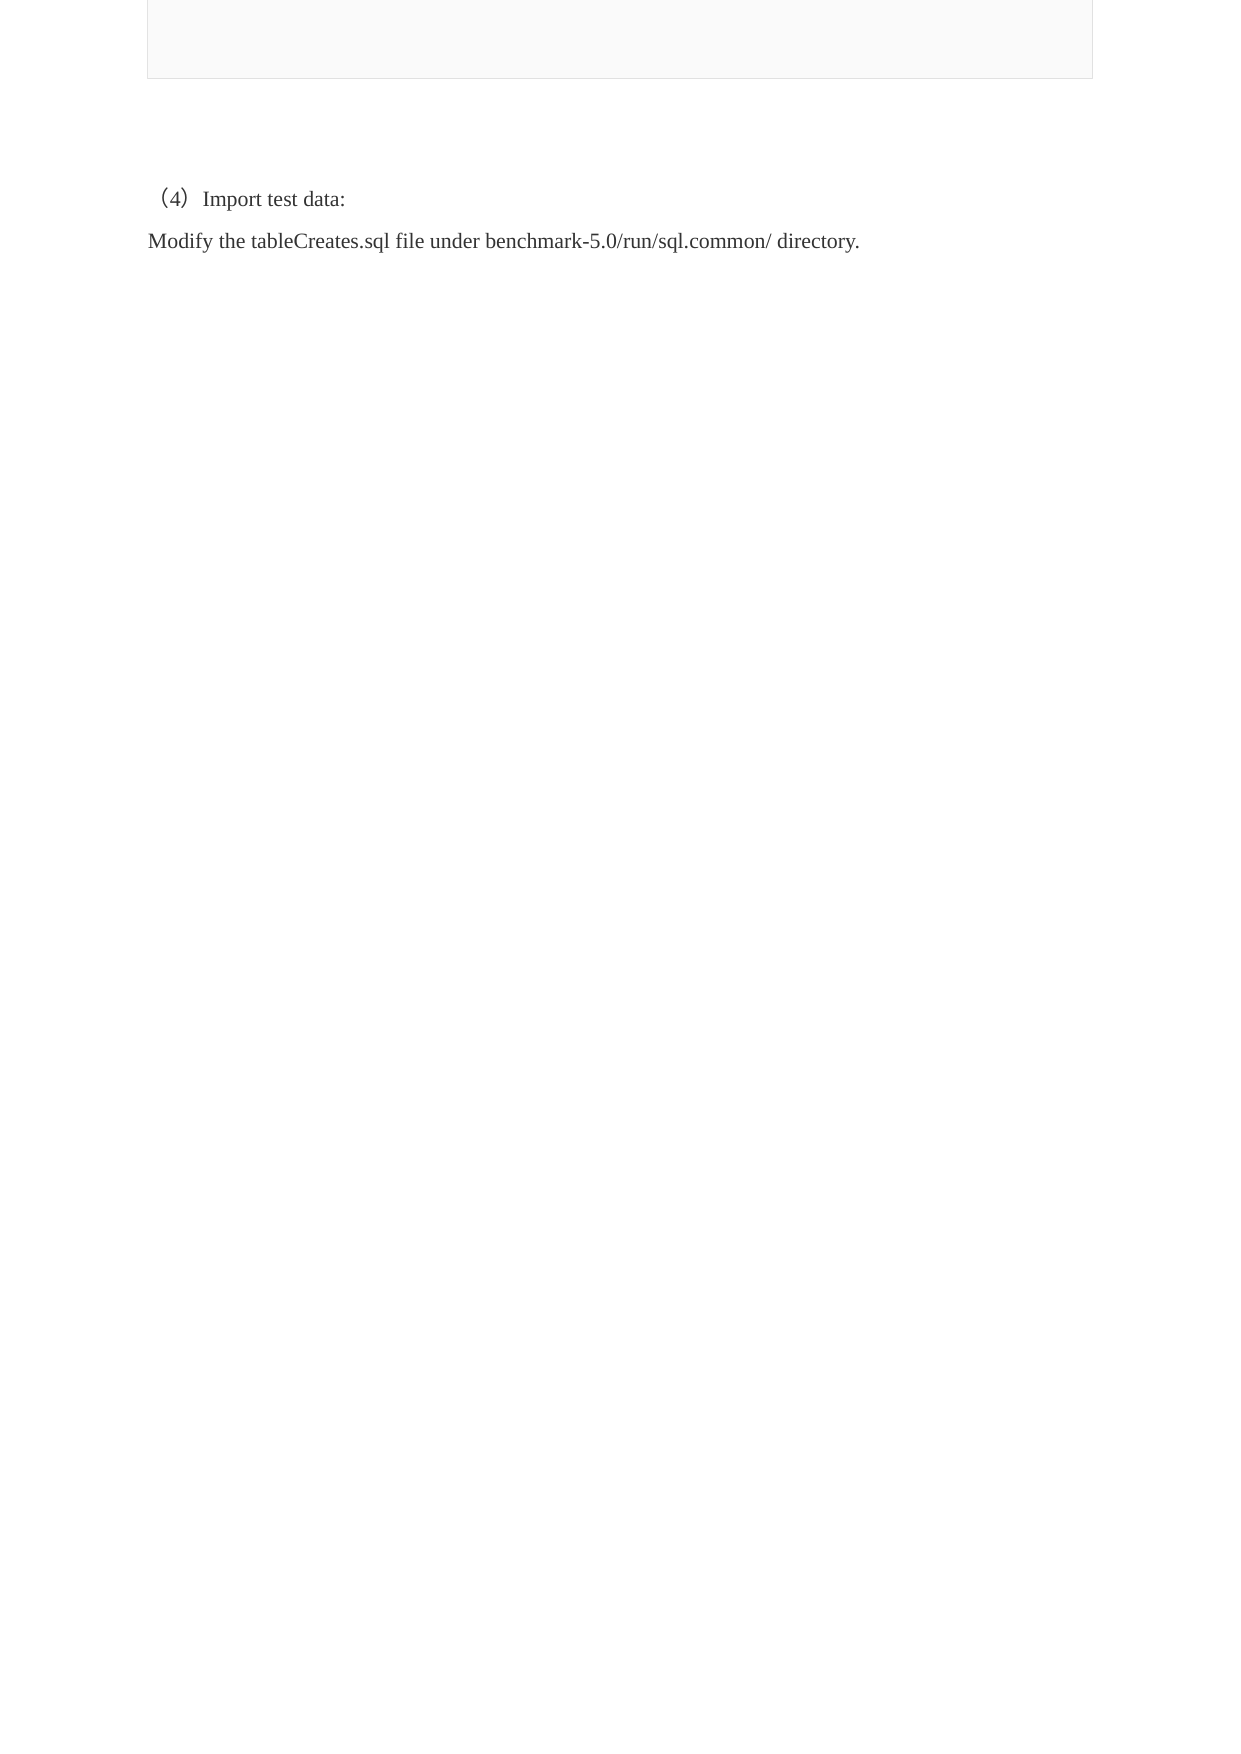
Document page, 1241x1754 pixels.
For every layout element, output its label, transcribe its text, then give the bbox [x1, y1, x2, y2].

text Modify the tableCreates.sql file under benchmark-5.0/run/sql.common/ directory. [148, 228, 1093, 253]
list Import test data: [148, 181, 1093, 212]
